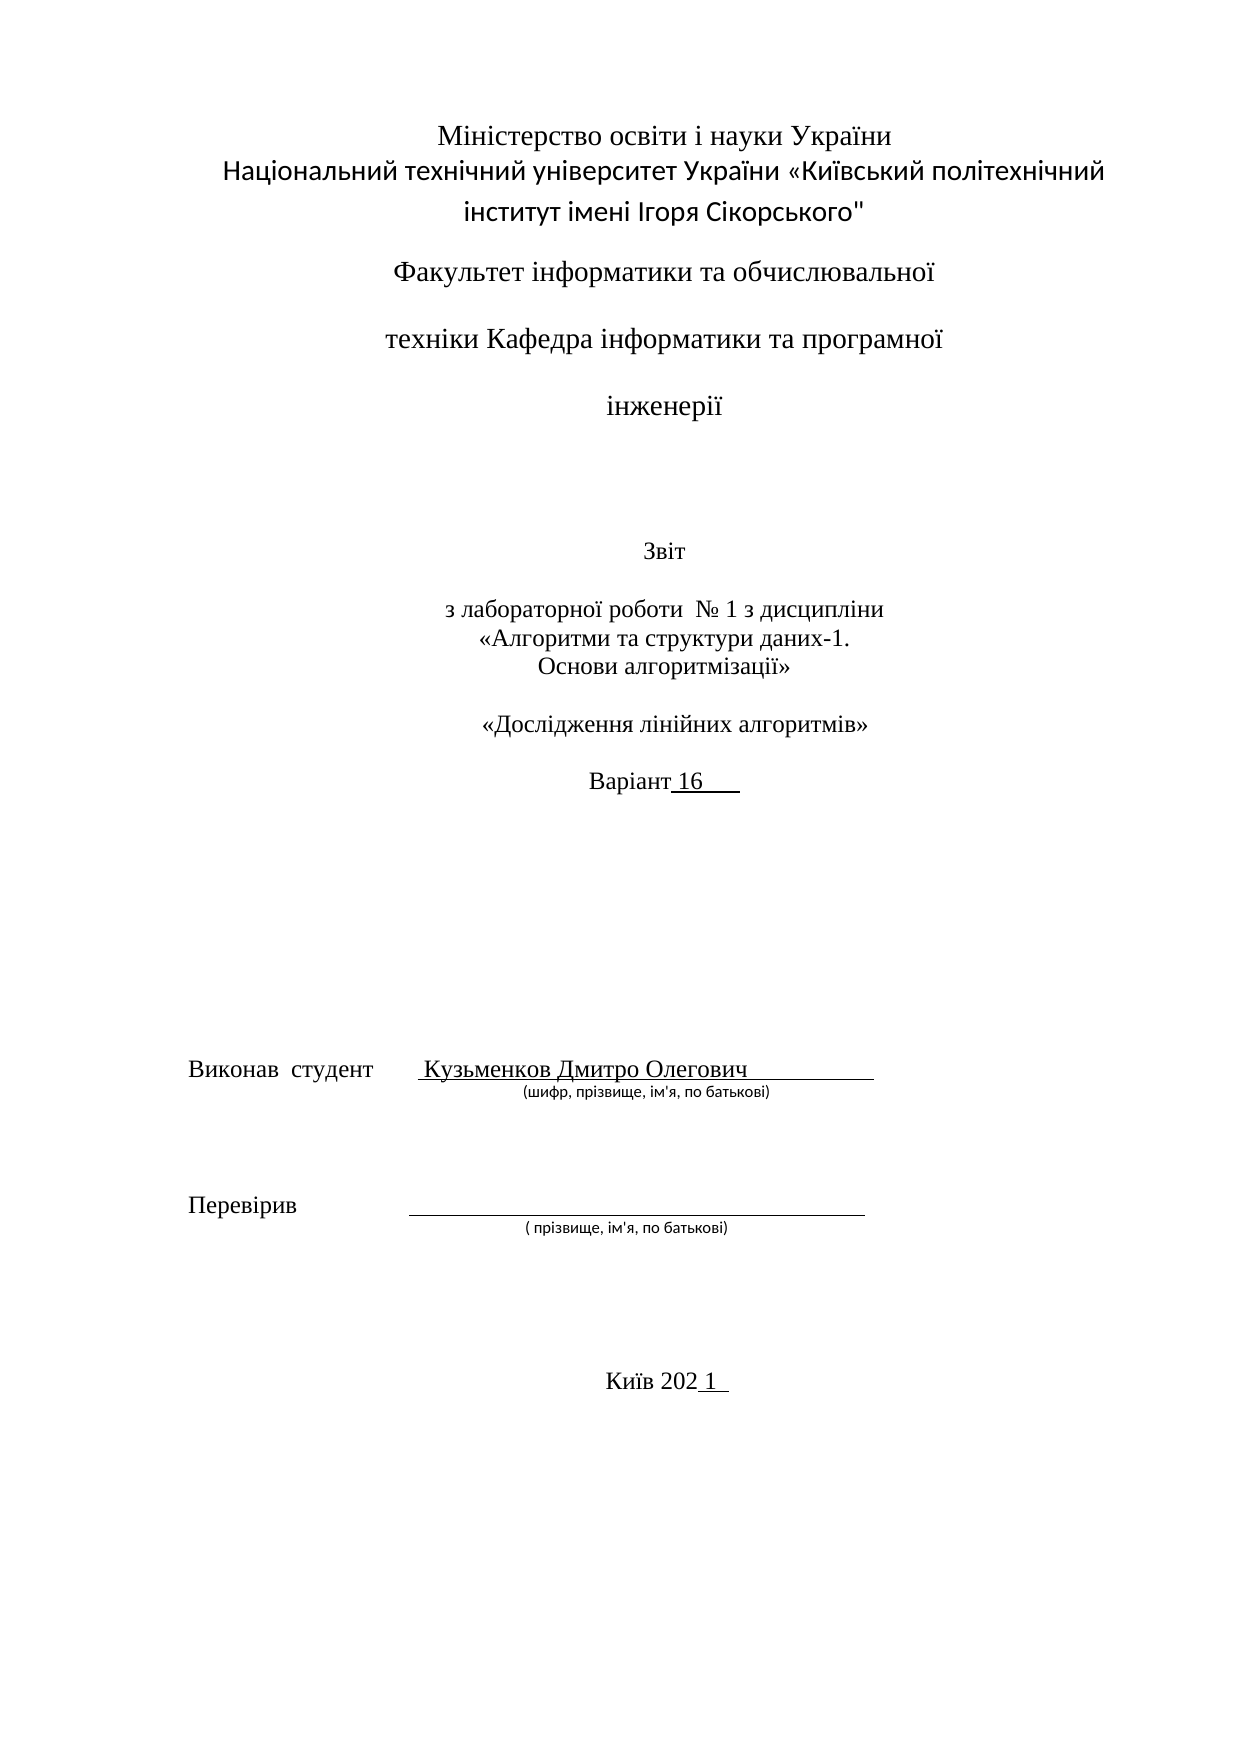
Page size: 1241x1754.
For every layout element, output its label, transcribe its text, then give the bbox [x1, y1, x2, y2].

text Звіт [182, 536, 1146, 565]
text Національний технічний університет України «Київський політехнічний інститут імені Ігоря Сікорського" [182, 152, 1145, 228]
text Виконав студент Кузьменков Дмитро Олегович [188, 1055, 1152, 1083]
text (шифр, прізвище, ім'я, по батькові) [523, 1083, 1152, 1101]
subtitle Міністерство освіти і науки України [182, 118, 1146, 152]
text Основи алгоритмізації» [182, 651, 1146, 680]
subtitle Факультет інформатики та обчислювальної техніки Кафедра інформатики та програмної інженерії [353, 254, 974, 422]
text з лабораторної роботи № 1 з дисципліни [182, 594, 1146, 623]
text «Дослідження лінійних алгоритмів» [482, 709, 871, 738]
text Варіант 16 [482, 766, 847, 795]
text ( прізвище, ім'я, по батькові) [525, 1219, 1152, 1237]
text Перевірив [188, 1191, 1152, 1219]
text «Алгоритми та структури даних-1. [182, 623, 1146, 651]
text Київ 202 1 [182, 1366, 1152, 1394]
